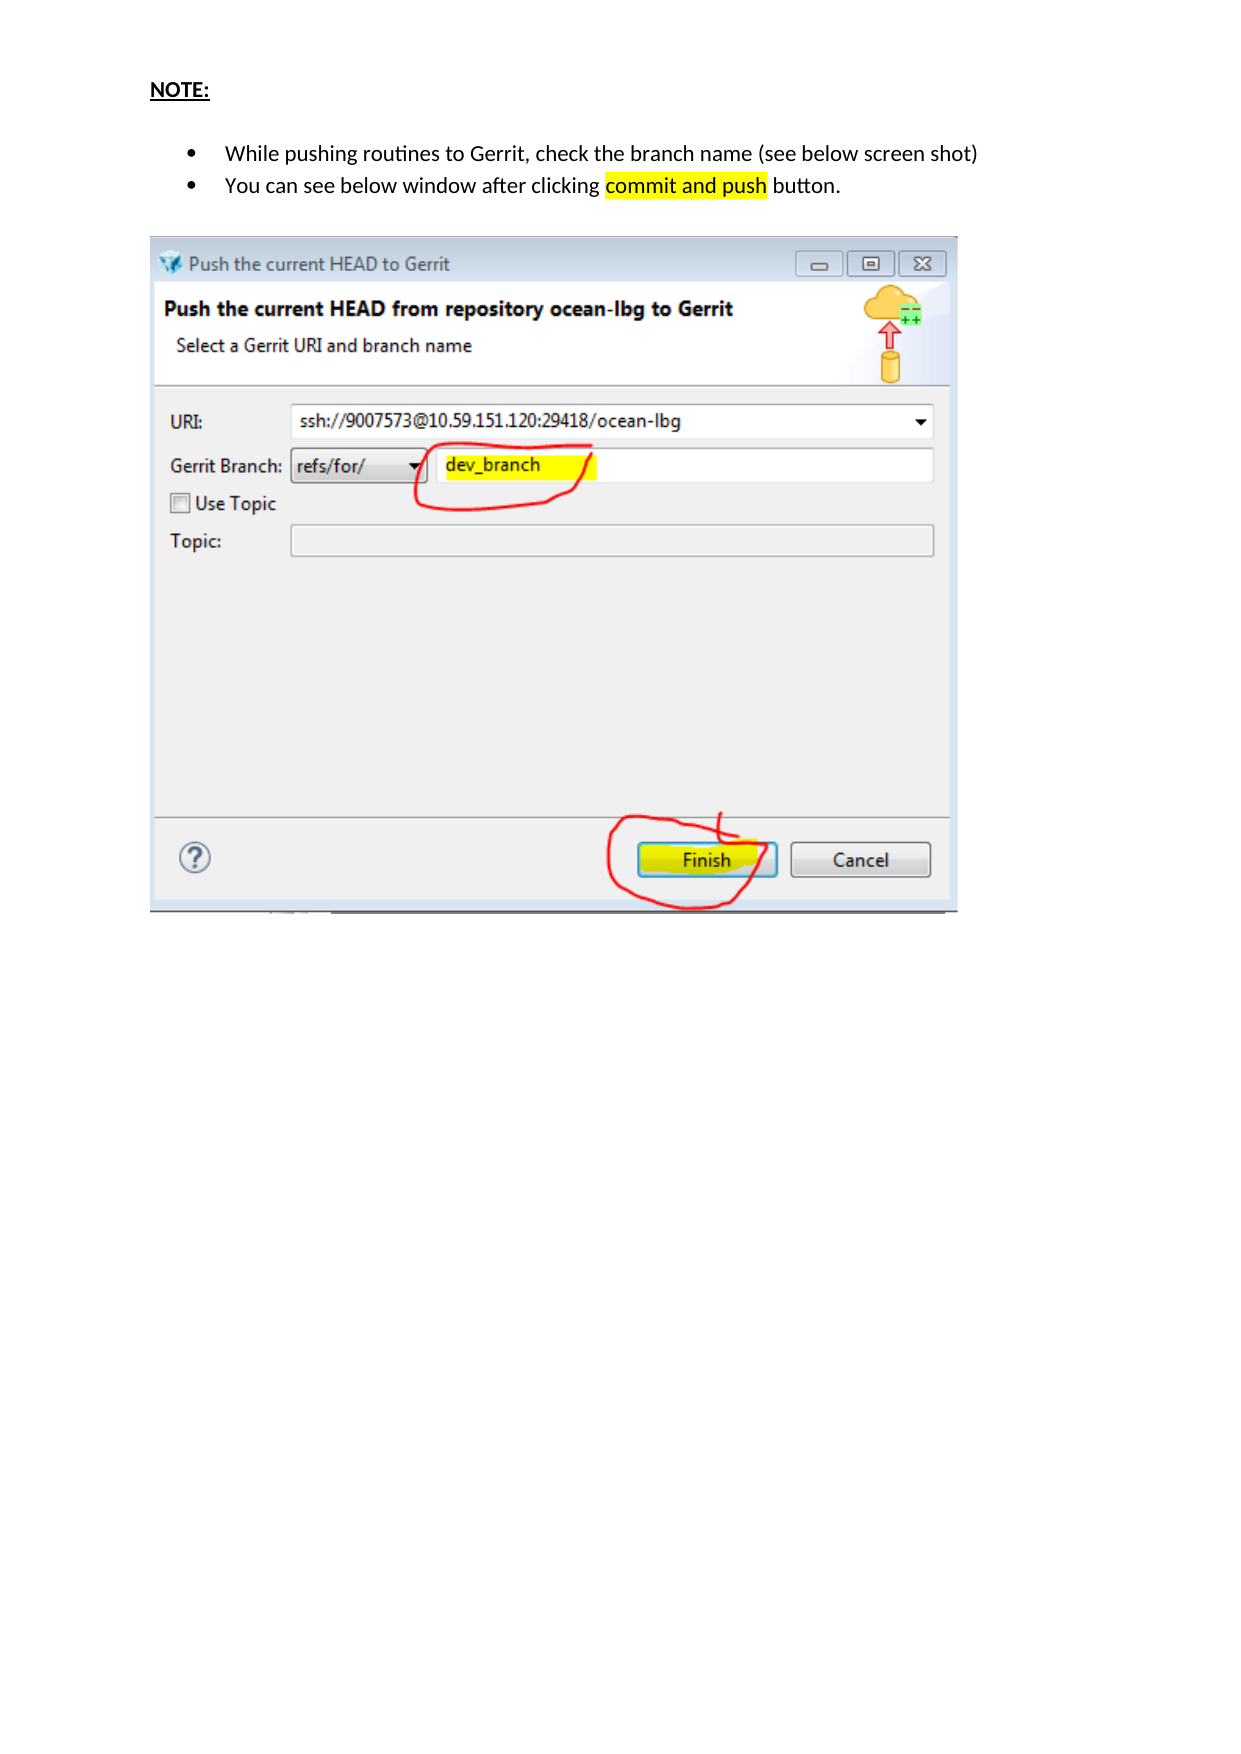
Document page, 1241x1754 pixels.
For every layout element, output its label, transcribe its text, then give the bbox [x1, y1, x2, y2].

list You can see below window after clicking commit and push button. [767, 172, 1165, 199]
list While pushing routines to Gerrit, check the branch name (see below screen shot) [187, 139, 1165, 167]
picture [150, 236, 958, 914]
list NOTE: [150, 75, 1165, 103]
list You can see below window after clicking commit and push button. [187, 172, 605, 199]
